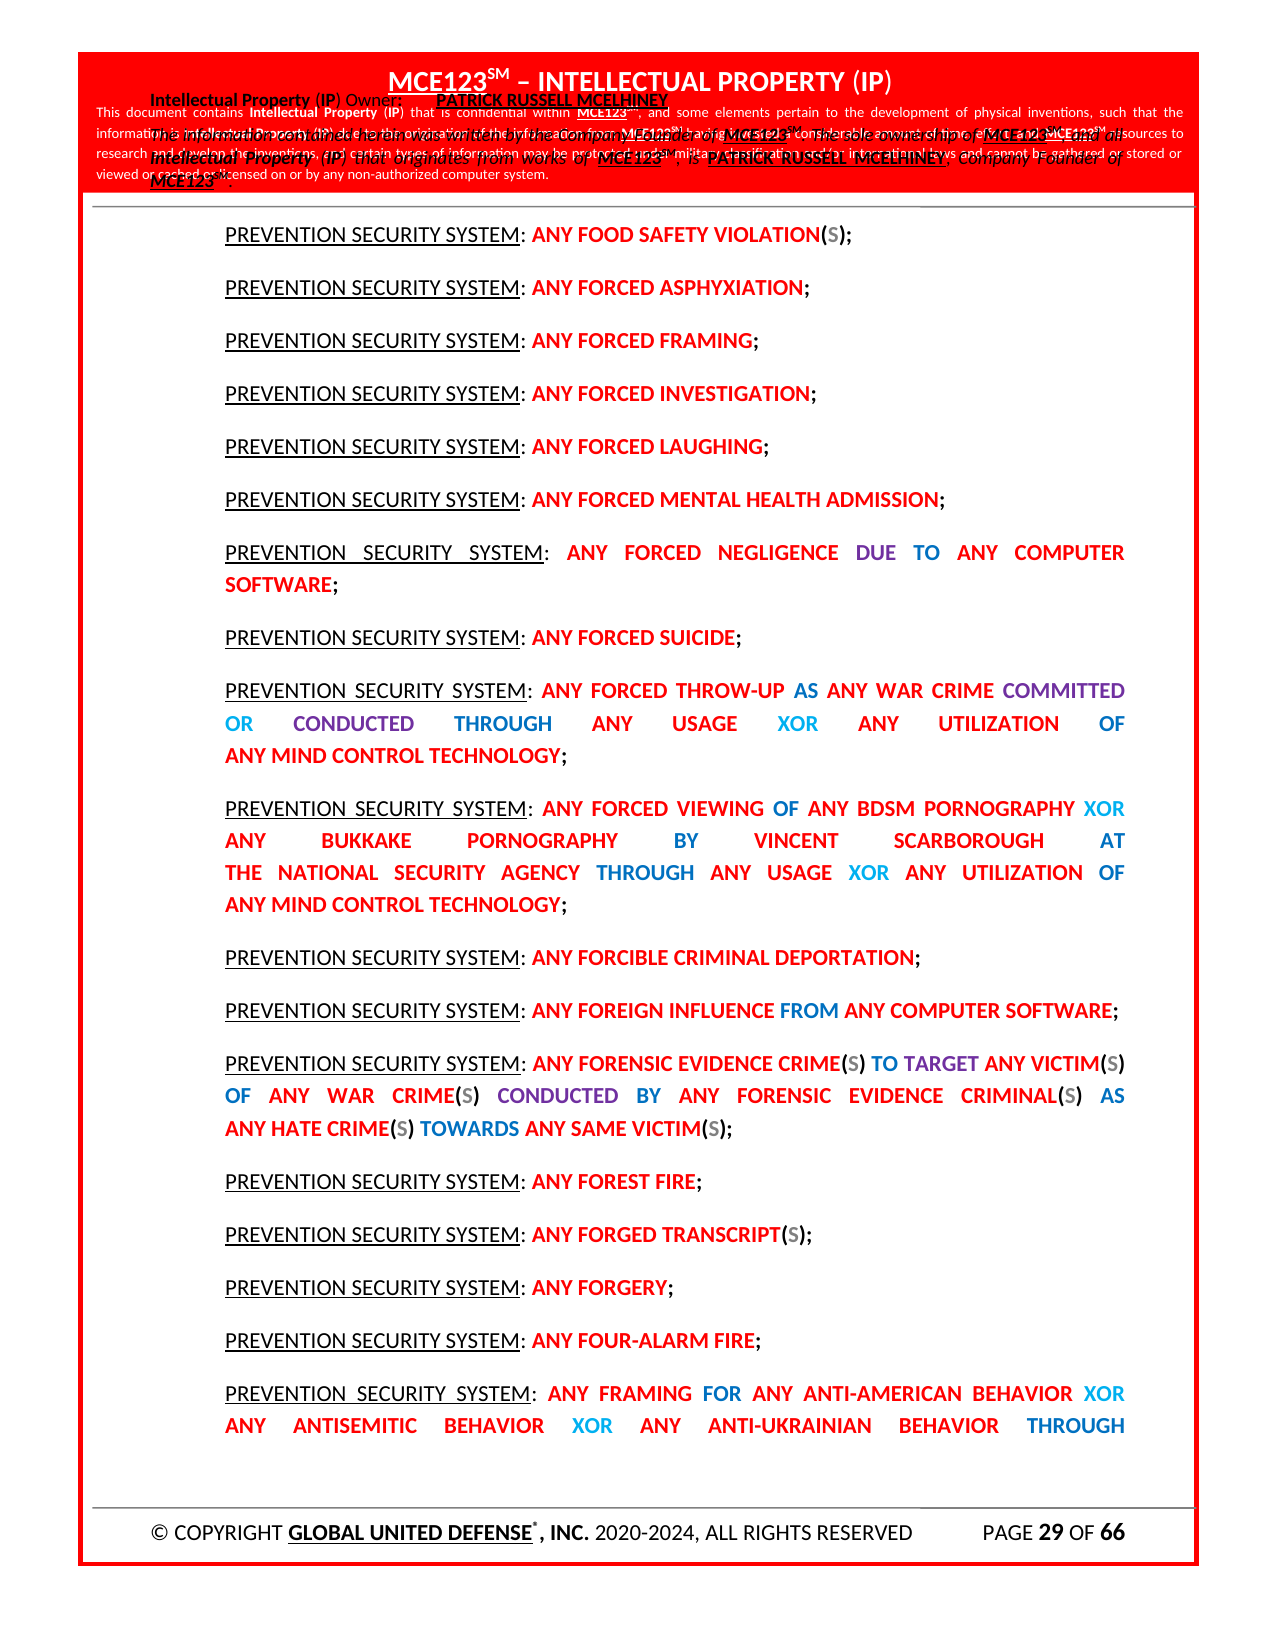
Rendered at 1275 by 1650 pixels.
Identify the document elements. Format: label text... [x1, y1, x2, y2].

text PREVENTION SECURITY SYSTEM: ANY FORCED INVESTIGATION; [225, 379, 1125, 407]
text PREVENTION SECURITY SYSTEM: ANY FORCED MENTAL HEALTH ADMISSION; [225, 485, 1125, 513]
text PREVENTION SECURITY SYSTEM: ANY FOREST FIRE; [225, 1167, 1125, 1195]
text PREVENTION SECURITY SYSTEM: ANY FORCIBLE CRIMINAL DEPORTATION; [225, 943, 1125, 971]
text PREVENTION SECURITY SYSTEM: ANY FORCED VIEWING OF ANY BDSM PORNOGRAPHY XOR ANY BUKKAKE PORNOGRAPHY BY VINCENT SCARBOROUGH AT THE NATIONAL SECURITY AGENCY THROUGH ANY USAGE XOR ANY UTILIZATION OF ANY MIND CONTROL TECHNOLOGY; [225, 794, 1125, 918]
text PREVENTION SECURITY SYSTEM: ANY FORCED NEGLIGENCE DUE TO ANY COMPUTER SOFTWARE; [225, 538, 1125, 598]
text PREVENTION SECURITY SYSTEM: ANY FORCED FRAMING; [225, 326, 1125, 354]
text PREVENTION SECURITY SYSTEM: ANY FORCED LAUGHING; [225, 432, 1125, 460]
text PREVENTION SECURITY SYSTEM: ANY FOUR-ALARM FIRE; [225, 1326, 1125, 1354]
text PREVENTION SECURITY SYSTEM: ANY FOREIGN INFLUENCE FROM ANY COMPUTER SOFTWARE; [225, 996, 1125, 1024]
text PREVENTION SECURITY SYSTEM: ANY FORCED SUICIDE; [225, 623, 1125, 651]
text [225, 1379, 1125, 1439]
text PREVENTION SECURITY SYSTEM: ANY FORENSIC EVIDENCE CRIME(S) TO TARGET ANY VICTIM(S) OF ANY WAR CRIME(S) CONDUCTED BY ANY FORENSIC EVIDENCE CRIMINAL(S) AS ANY HATE CRIME(S) TOWARDS ANY SAME VICTIM(S); [225, 1049, 1125, 1142]
text PREVENTION SECURITY SYSTEM: ANY FOOD SAFETY VIOLATION(S); [225, 220, 1125, 248]
text PREVENTION SECURITY SYSTEM: ANY FORCED ASPHYXIATION; [225, 273, 1125, 301]
text PREVENTION SECURITY SYSTEM: ANY FORCED THROW-UP AS ANY WAR CRIME COMMITTED OR CONDUCTED THROUGH ANY USAGE XOR ANY UTILIZATION OF ANY MIND CONTROL TECHNOLOGY; [225, 676, 1125, 769]
text PREVENTION SECURITY SYSTEM: ANY FORGED TRANSCRIPT(S); [225, 1220, 1125, 1248]
text PREVENTION SECURITY SYSTEM: ANY FORGERY; [225, 1273, 1125, 1301]
